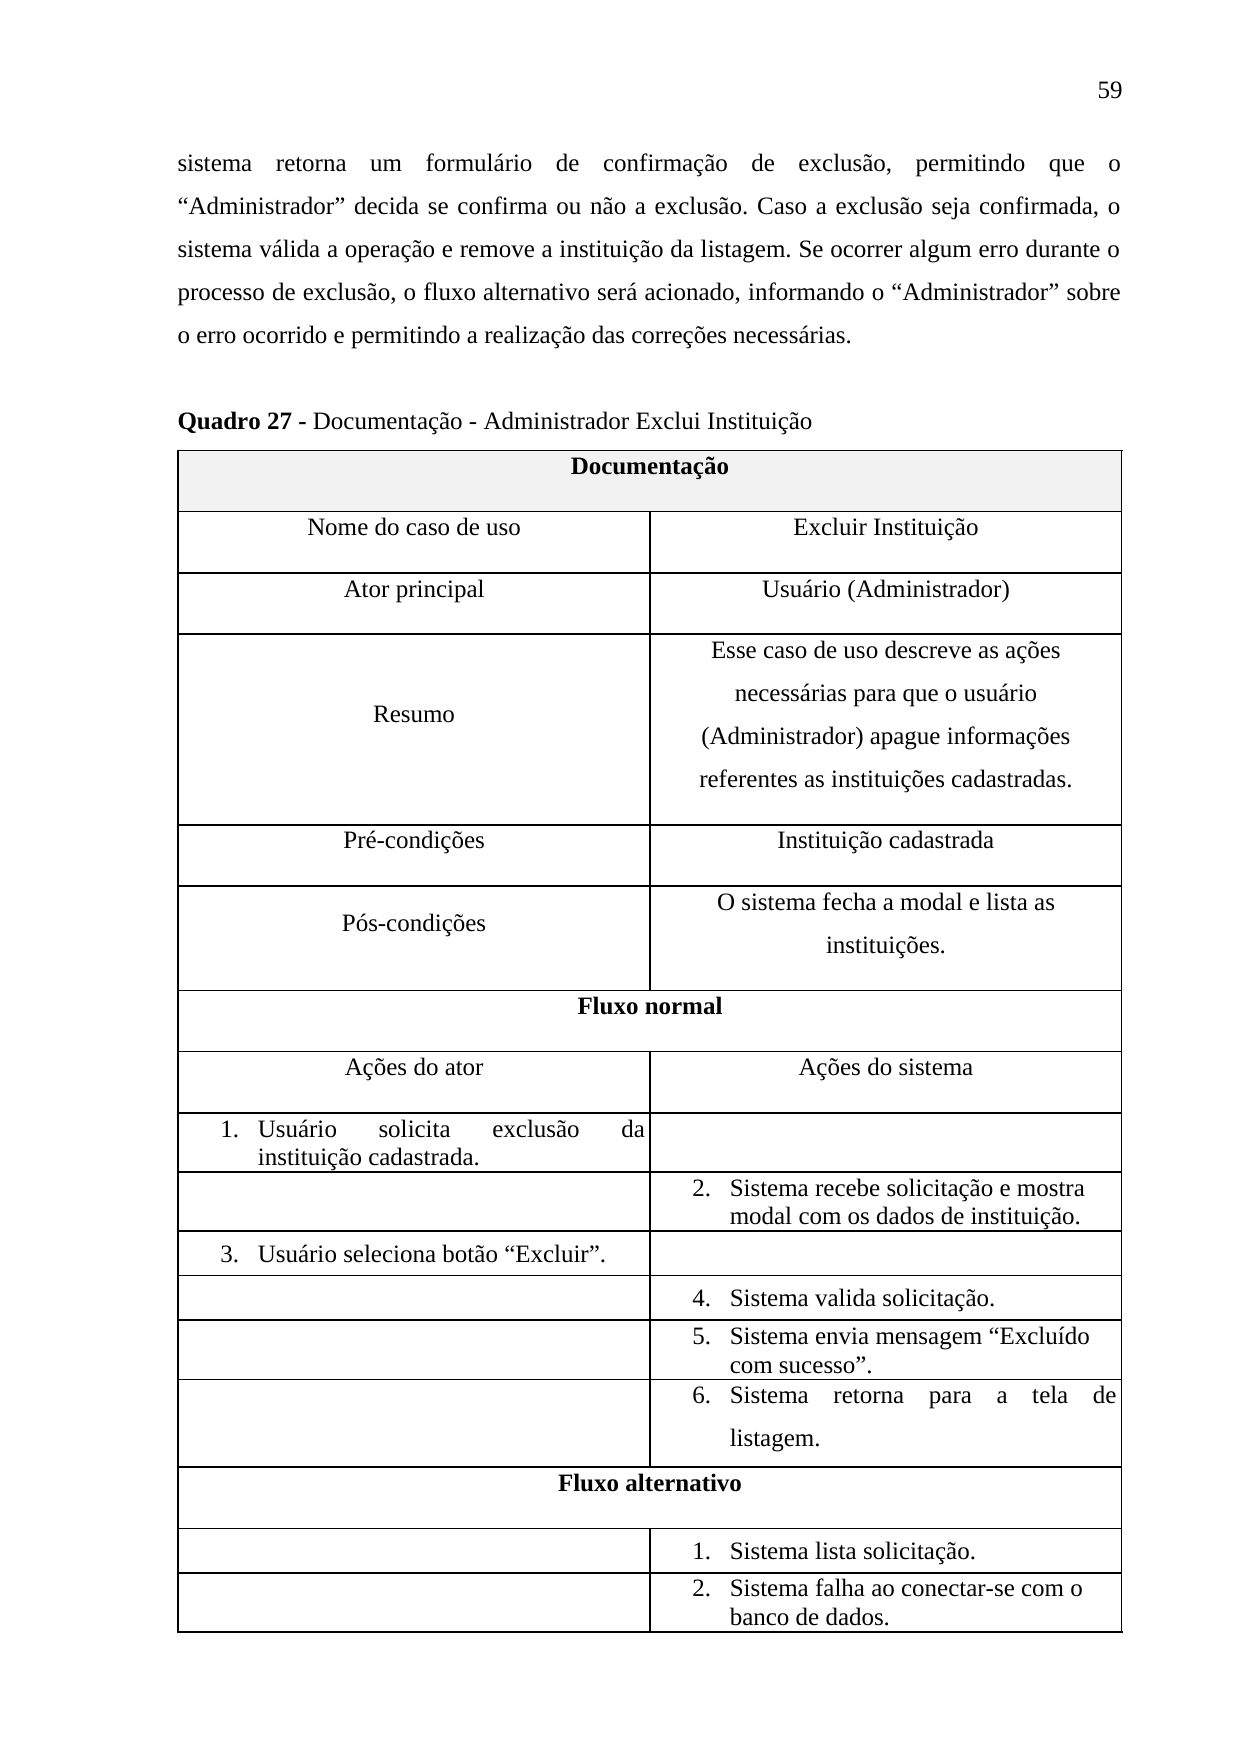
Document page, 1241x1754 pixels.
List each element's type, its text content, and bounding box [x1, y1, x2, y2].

table_cell Sistema retorna para a tela de listagem. [651, 1380, 1121, 1466]
table_cell [651, 1232, 1121, 1275]
table_cell [179, 1380, 649, 1466]
table_cell Ator principal [179, 574, 649, 633]
table_cell Usuário (Administrador) [651, 574, 1121, 633]
table_cell O sistema fecha a modal e lista as instituições. [651, 887, 1121, 989]
table_cell Excluir Instituição [651, 512, 1121, 572]
table_cell [179, 1574, 649, 1631]
table_cell Sistema valida solicitação. [651, 1276, 1121, 1319]
table_cell Sistema lista solicitação. [651, 1529, 1121, 1572]
table_cell [179, 1173, 649, 1230]
table_cell Instituição cadastrada [651, 826, 1121, 885]
table_cell Nome do caso de uso [179, 512, 649, 572]
table_cell Usuário solicita exclusão da instituição cadastrada. [179, 1114, 649, 1171]
table_cell Sistema falha ao conectar-se com o banco de dados. [651, 1574, 1121, 1631]
table_cell Usuário seleciona botão “Excluir”. [179, 1232, 649, 1275]
table_cell [179, 1321, 649, 1378]
table_cell Fluxo normal [179, 991, 1121, 1051]
table_cell Sistema envia mensagem “Excluído com sucesso”. [651, 1321, 1121, 1378]
table_cell [179, 1529, 649, 1572]
table_cell Ações do ator [179, 1052, 649, 1112]
table_header Documentação [179, 451, 1121, 511]
table_cell [651, 1114, 1121, 1171]
table_cell Esse caso de uso descreve as ações necessárias para que o usuário (Administrador) apague informações referentes as instituições cadastradas. [651, 635, 1121, 824]
table_cell Resumo [179, 635, 649, 824]
table_cell Fluxo alternativo [179, 1468, 1121, 1527]
table_cell Pós-condições [179, 887, 649, 989]
table_cell Ações do sistema [651, 1052, 1121, 1112]
table_cell Pré-condições [179, 826, 649, 885]
table_cell [179, 1276, 649, 1319]
table_cell Sistema recebe solicitação e mostra modal com os dados de instituição. [651, 1173, 1121, 1230]
